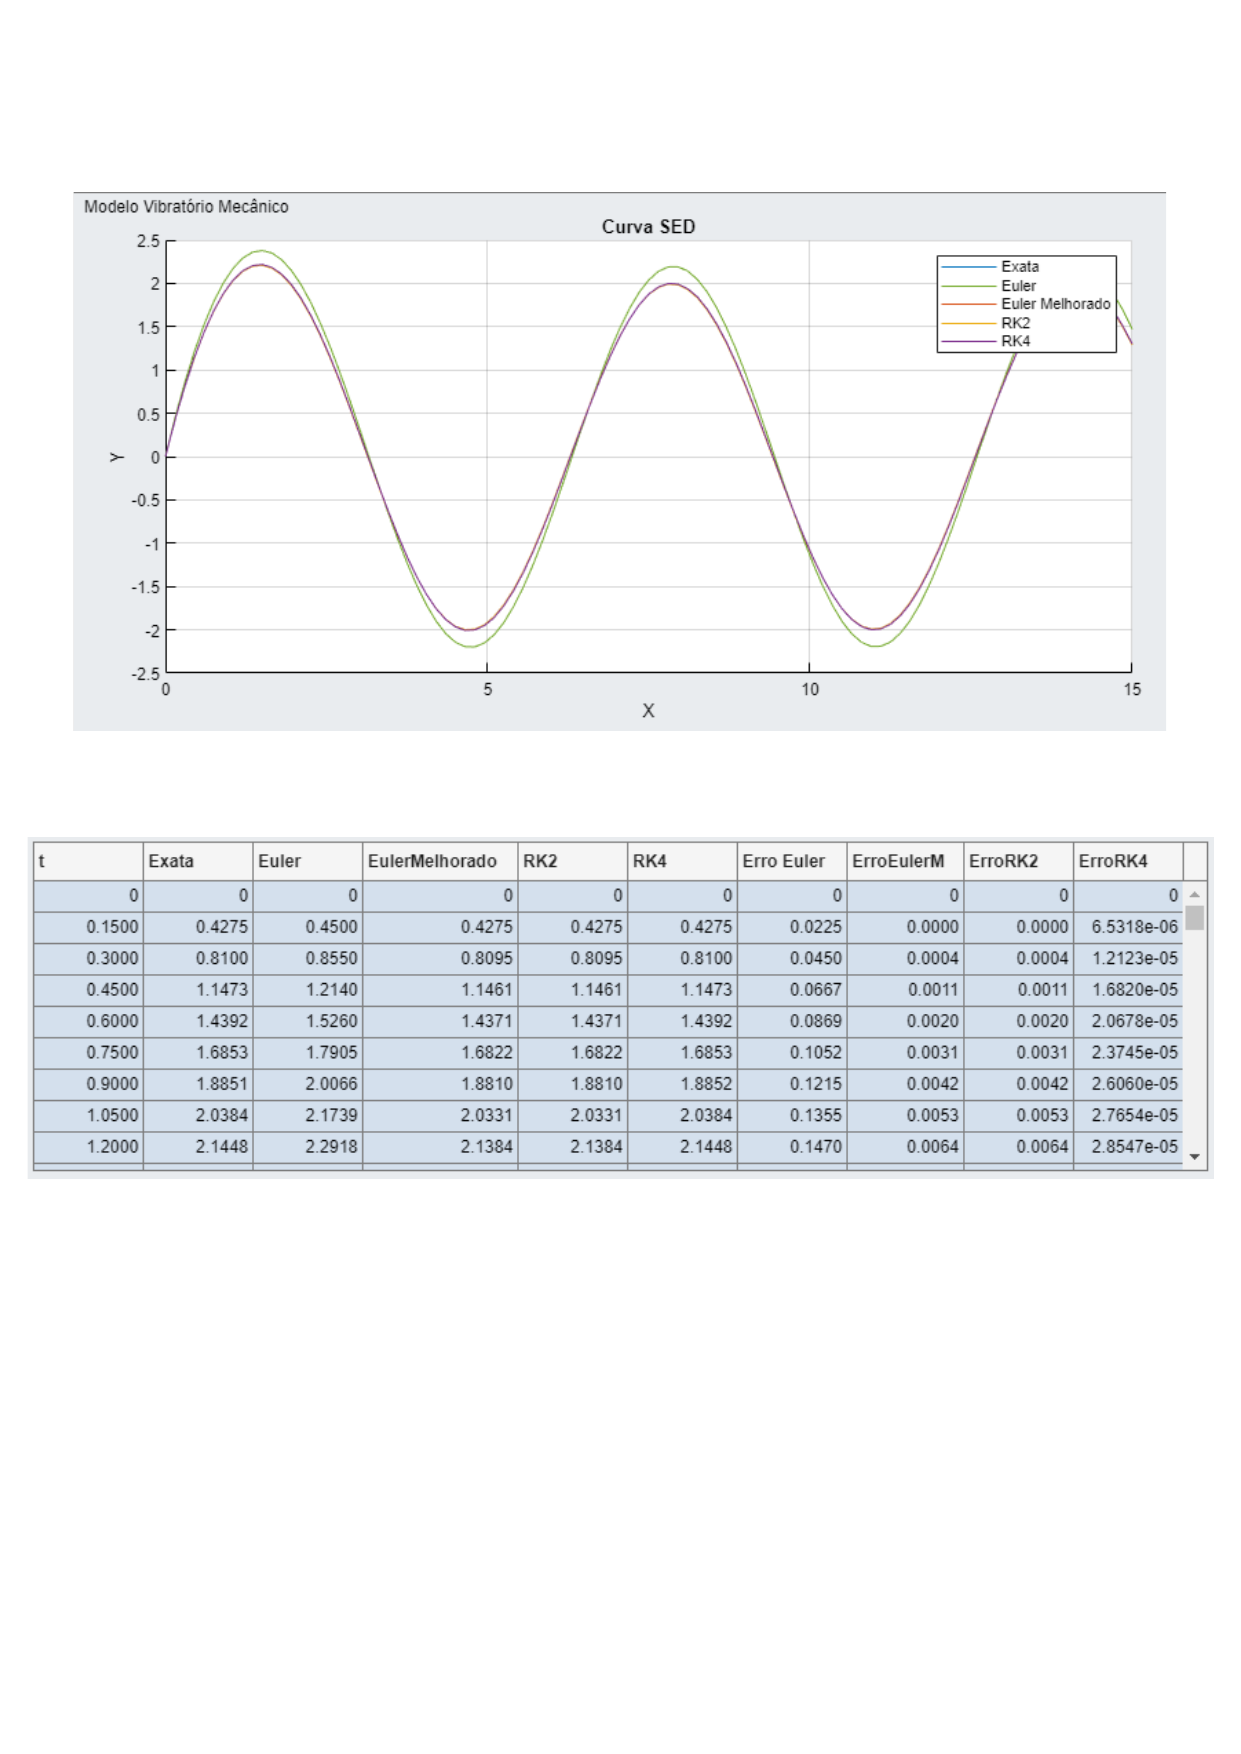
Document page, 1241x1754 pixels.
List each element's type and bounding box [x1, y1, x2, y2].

picture [72, 192, 1167, 730]
picture [26, 837, 1214, 1178]
